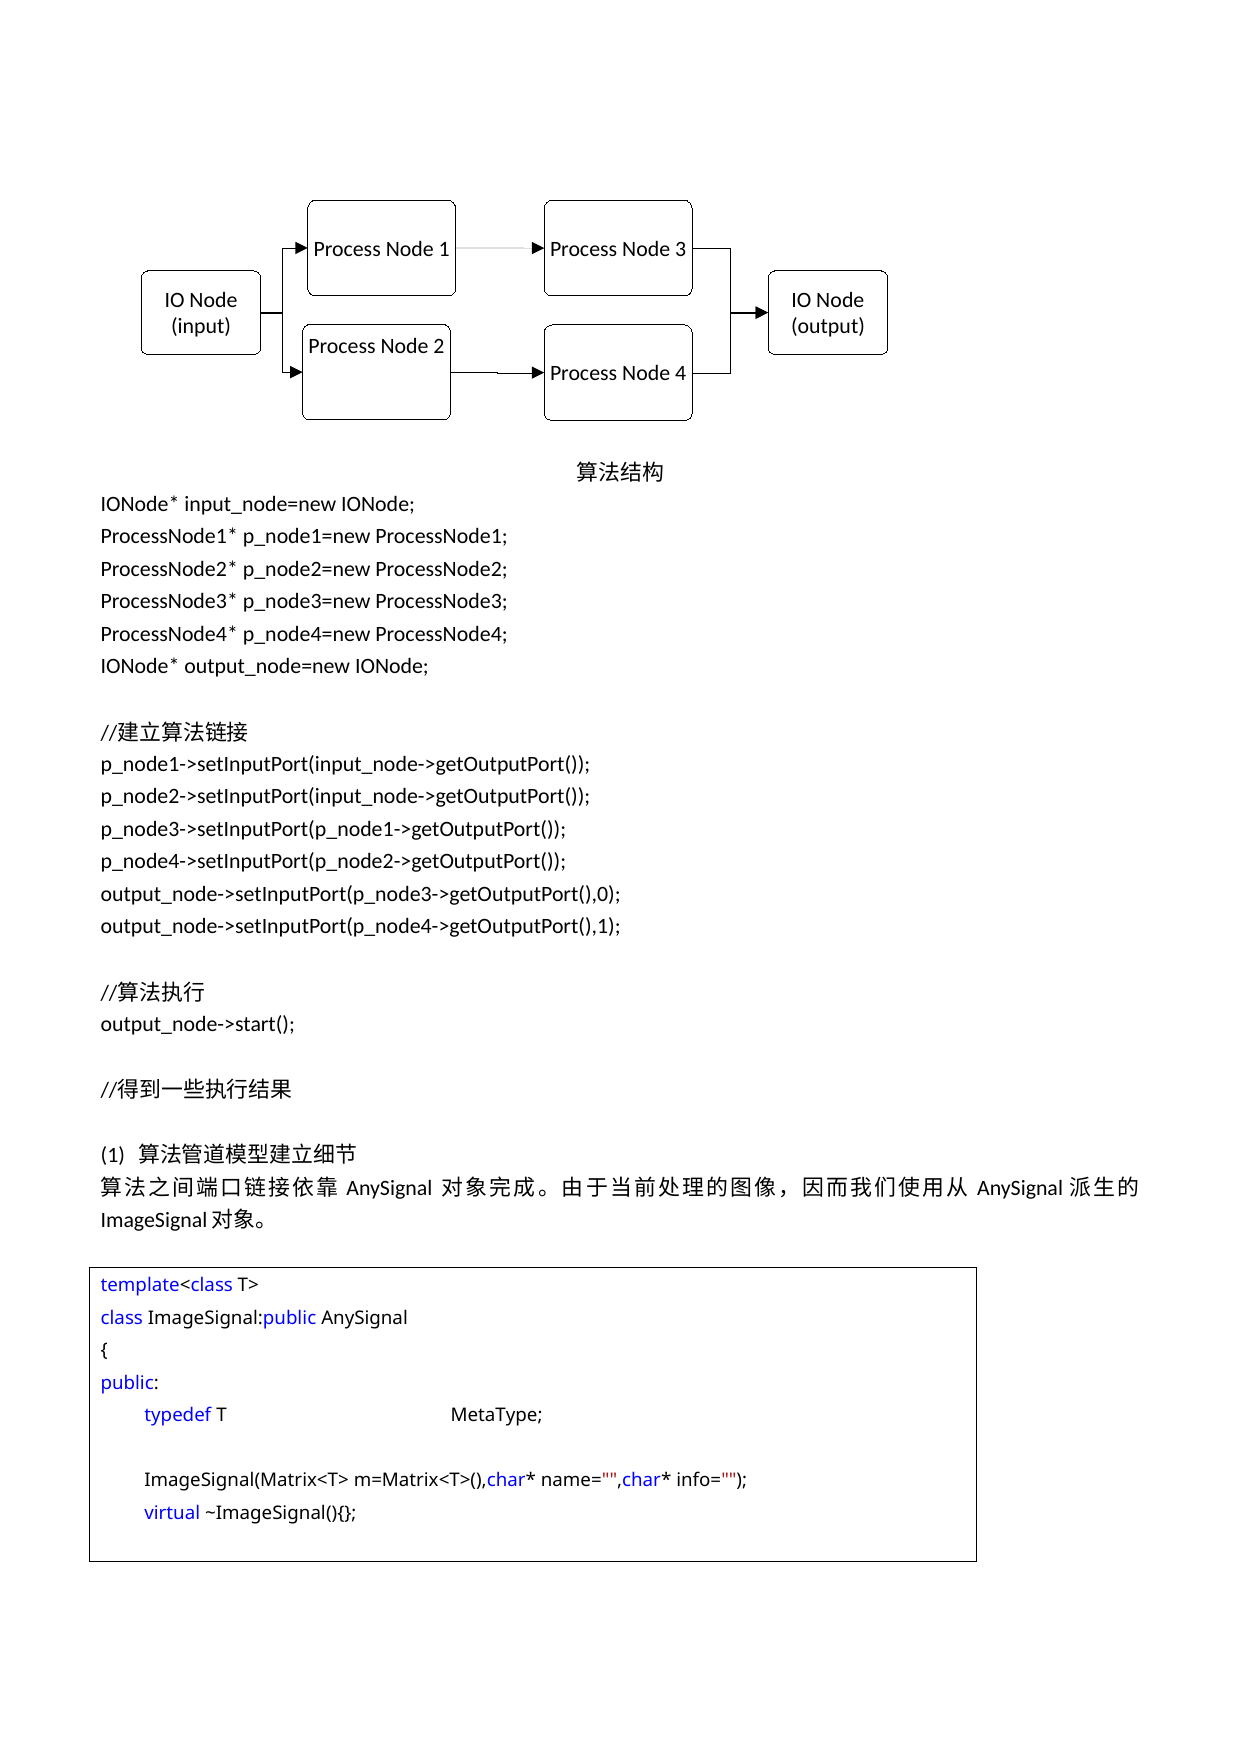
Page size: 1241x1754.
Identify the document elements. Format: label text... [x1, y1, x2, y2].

text IONode* input_node=new IONode; [100, 487, 1140, 519]
text p_node3->setInputPort(p_node1->getOutputPort()); [100, 812, 1140, 844]
list 算法管道模型建立细节 [100, 1137, 1140, 1169]
text ProcessNode4* p_node4=new ProcessNode4; [100, 617, 1140, 649]
text p_node4->setInputPort(p_node2->getOutputPort()); [100, 844, 1140, 877]
text ProcessNode1* p_node1=new ProcessNode1; [100, 519, 1140, 552]
text output_node->start(); [100, 1007, 1140, 1039]
text 算法结构 [100, 454, 1140, 487]
text IONode* output_node=new IONode; [100, 649, 1140, 682]
text //建立算法链接 [100, 714, 1140, 747]
text ProcessNode3* p_node3=new ProcessNode3; [100, 584, 1140, 617]
text output_node->setInputPort(p_node3->getOutputPort(),0); [100, 877, 1140, 909]
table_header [90, 1268, 976, 1561]
text ProcessNode2* p_node2=new ProcessNode2; [100, 552, 1140, 584]
text //算法执行 [100, 974, 1140, 1007]
text //得到一些执行结果 [100, 1072, 1140, 1104]
text output_node->setInputPort(p_node4->getOutputPort(),1); [100, 909, 1140, 942]
text p_node2->setInputPort(input_node->getOutputPort()); [100, 779, 1140, 812]
text 算法之间端口链接依靠AnySignal 对象完成。由于当前处理的图像，因而我们使用从AnySignal派生的ImageSignal对象。 [100, 1169, 1140, 1234]
text p_node1->setInputPort(input_node->getOutputPort()); [100, 747, 1140, 779]
